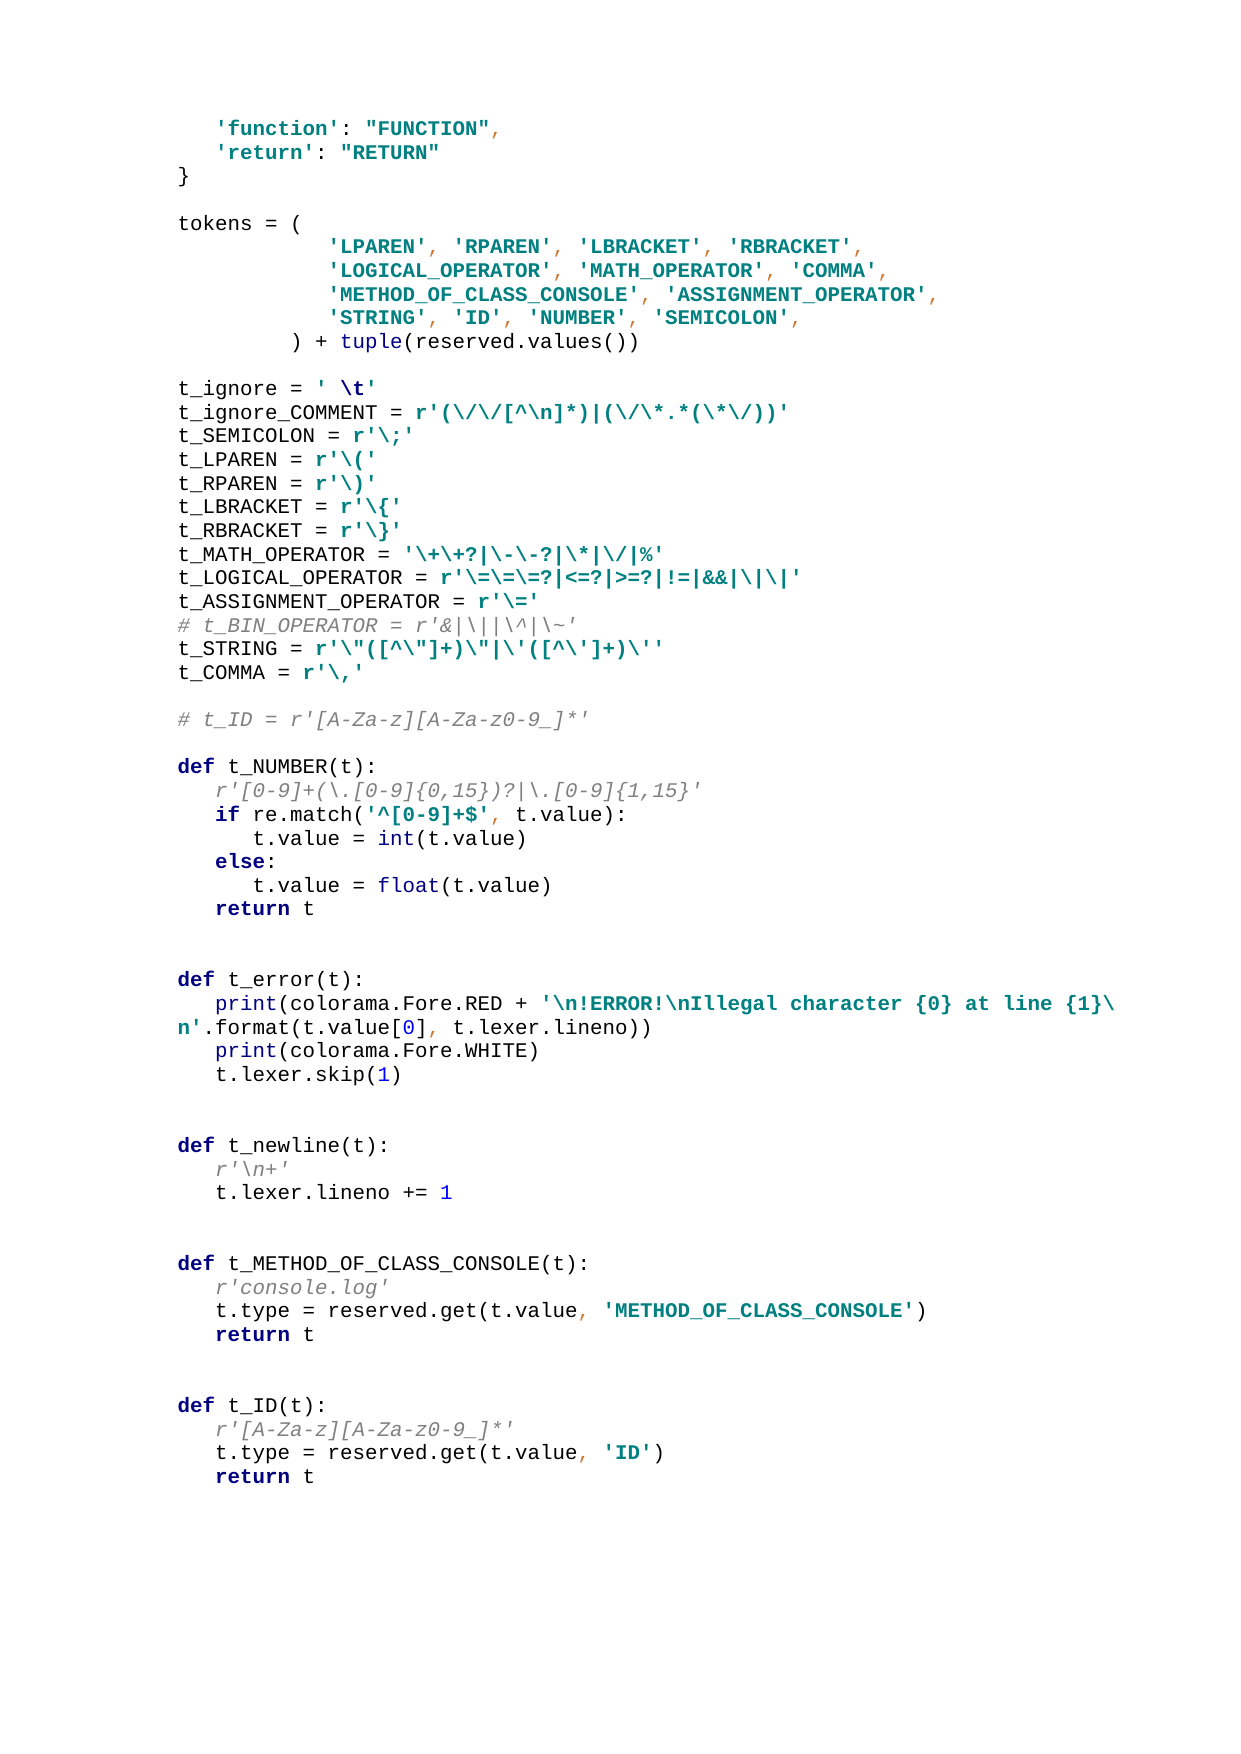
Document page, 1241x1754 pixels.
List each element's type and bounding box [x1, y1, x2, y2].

text [177, 118, 1152, 1489]
